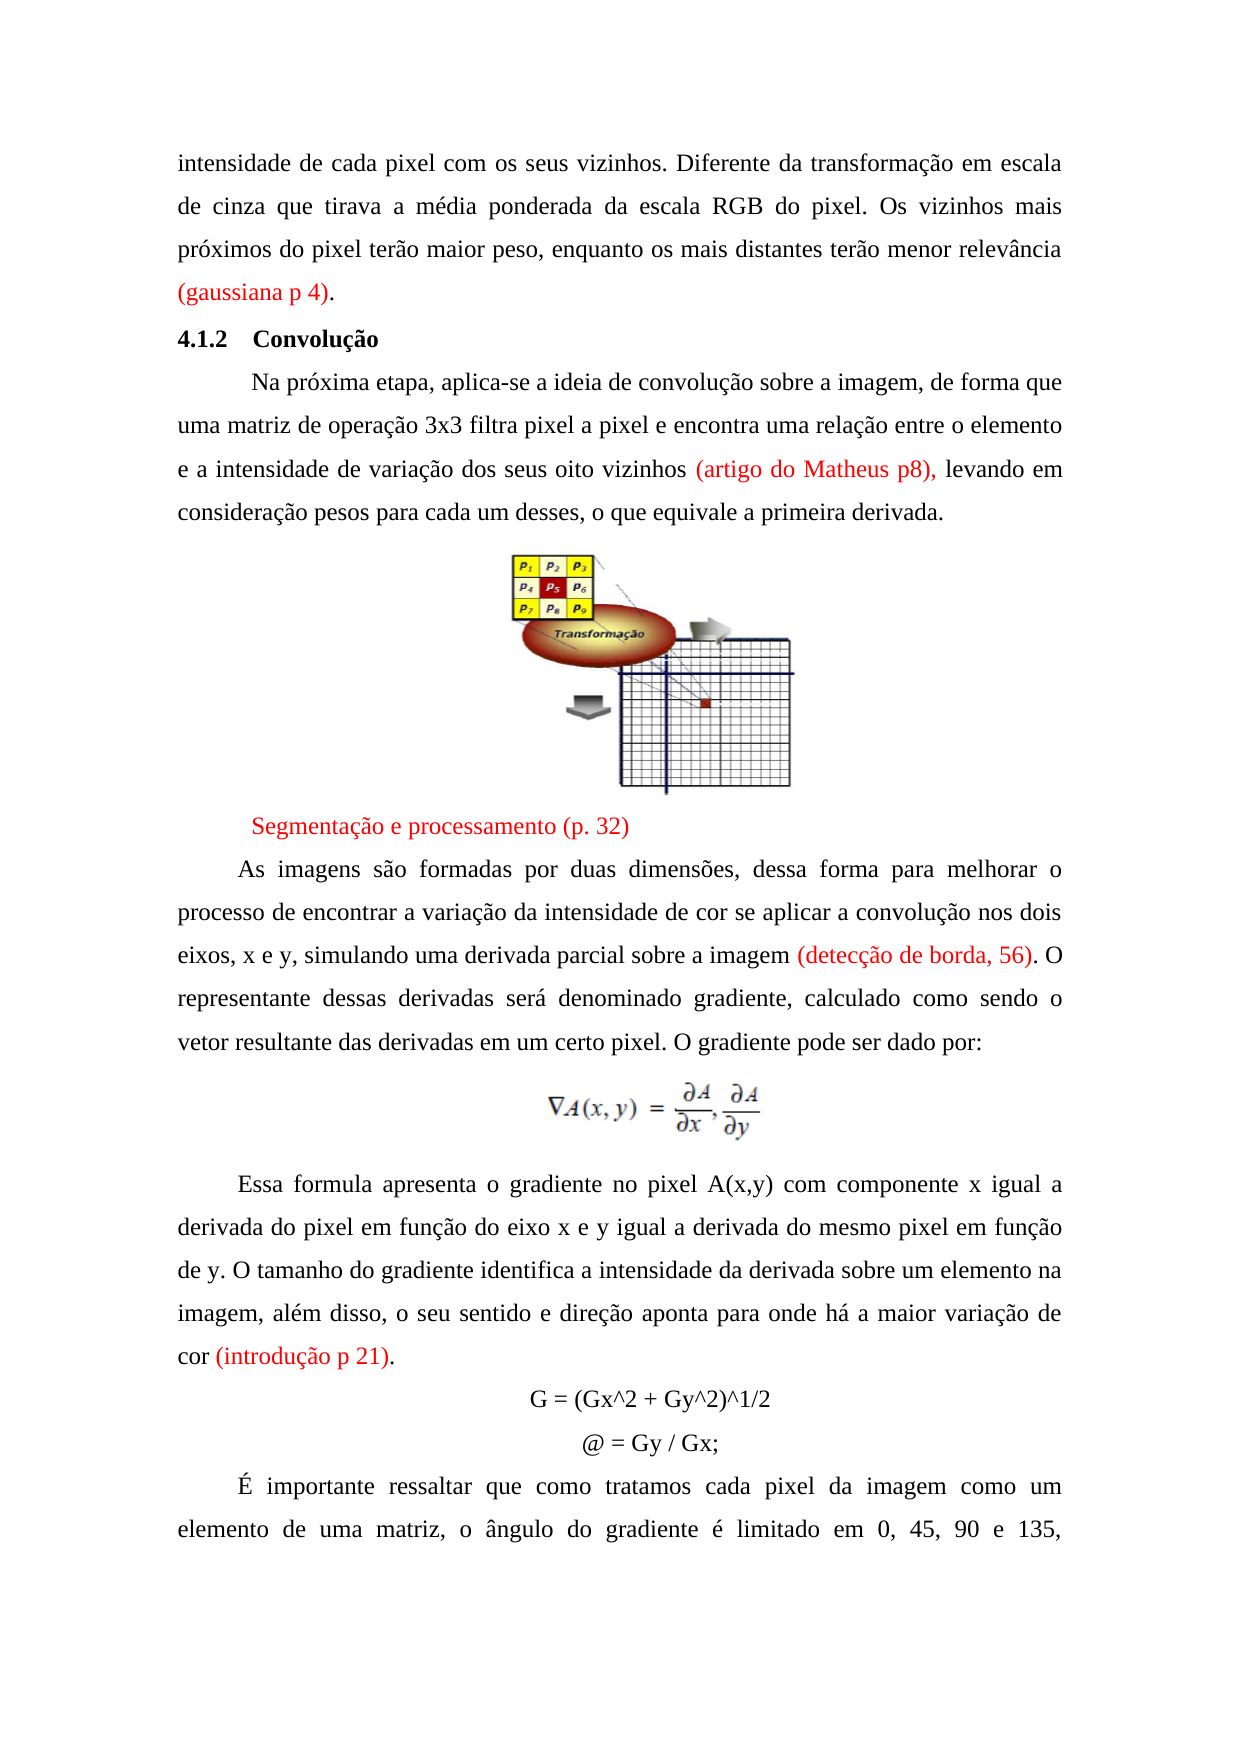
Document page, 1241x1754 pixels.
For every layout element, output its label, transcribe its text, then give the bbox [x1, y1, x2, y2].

picture [522, 1069, 778, 1155]
text G = (Gx^2 + Gy^2)^1/2 [177, 1384, 1063, 1413]
text @ = Gy / Gx; [177, 1428, 1063, 1456]
text Segmentação e processamento (p. 32) [177, 811, 1063, 840]
picture [488, 540, 827, 797]
text Na próxima etapa, aplica-se a ideia de convolução sobre a imagem, de forma que uma matriz de operação 3x3 filtra pixel a pixel e encontra uma relação entre o elemento e a intensidade de variação dos seus oito vizinhos (artigo do Matheus p8), levando em consideração pesos para cada um desses, o que equivale a primeira derivada. [177, 367, 1063, 526]
text As imagens são formadas por duas dimensões, dessa forma para melhorar o processo de encontrar a variação da intensidade de cor se aplicar a convolução nos dois eixos, x e y, simulando uma derivada parcial sobre a imagem (detecção de borda, 56). O representante dessas derivadas será denominado gradiente, calculado como sendo o vetor resultante das derivadas em um certo pixel. O gradiente pode ser dado por: [177, 854, 1063, 1055]
subtitle Convolução [177, 324, 1063, 353]
